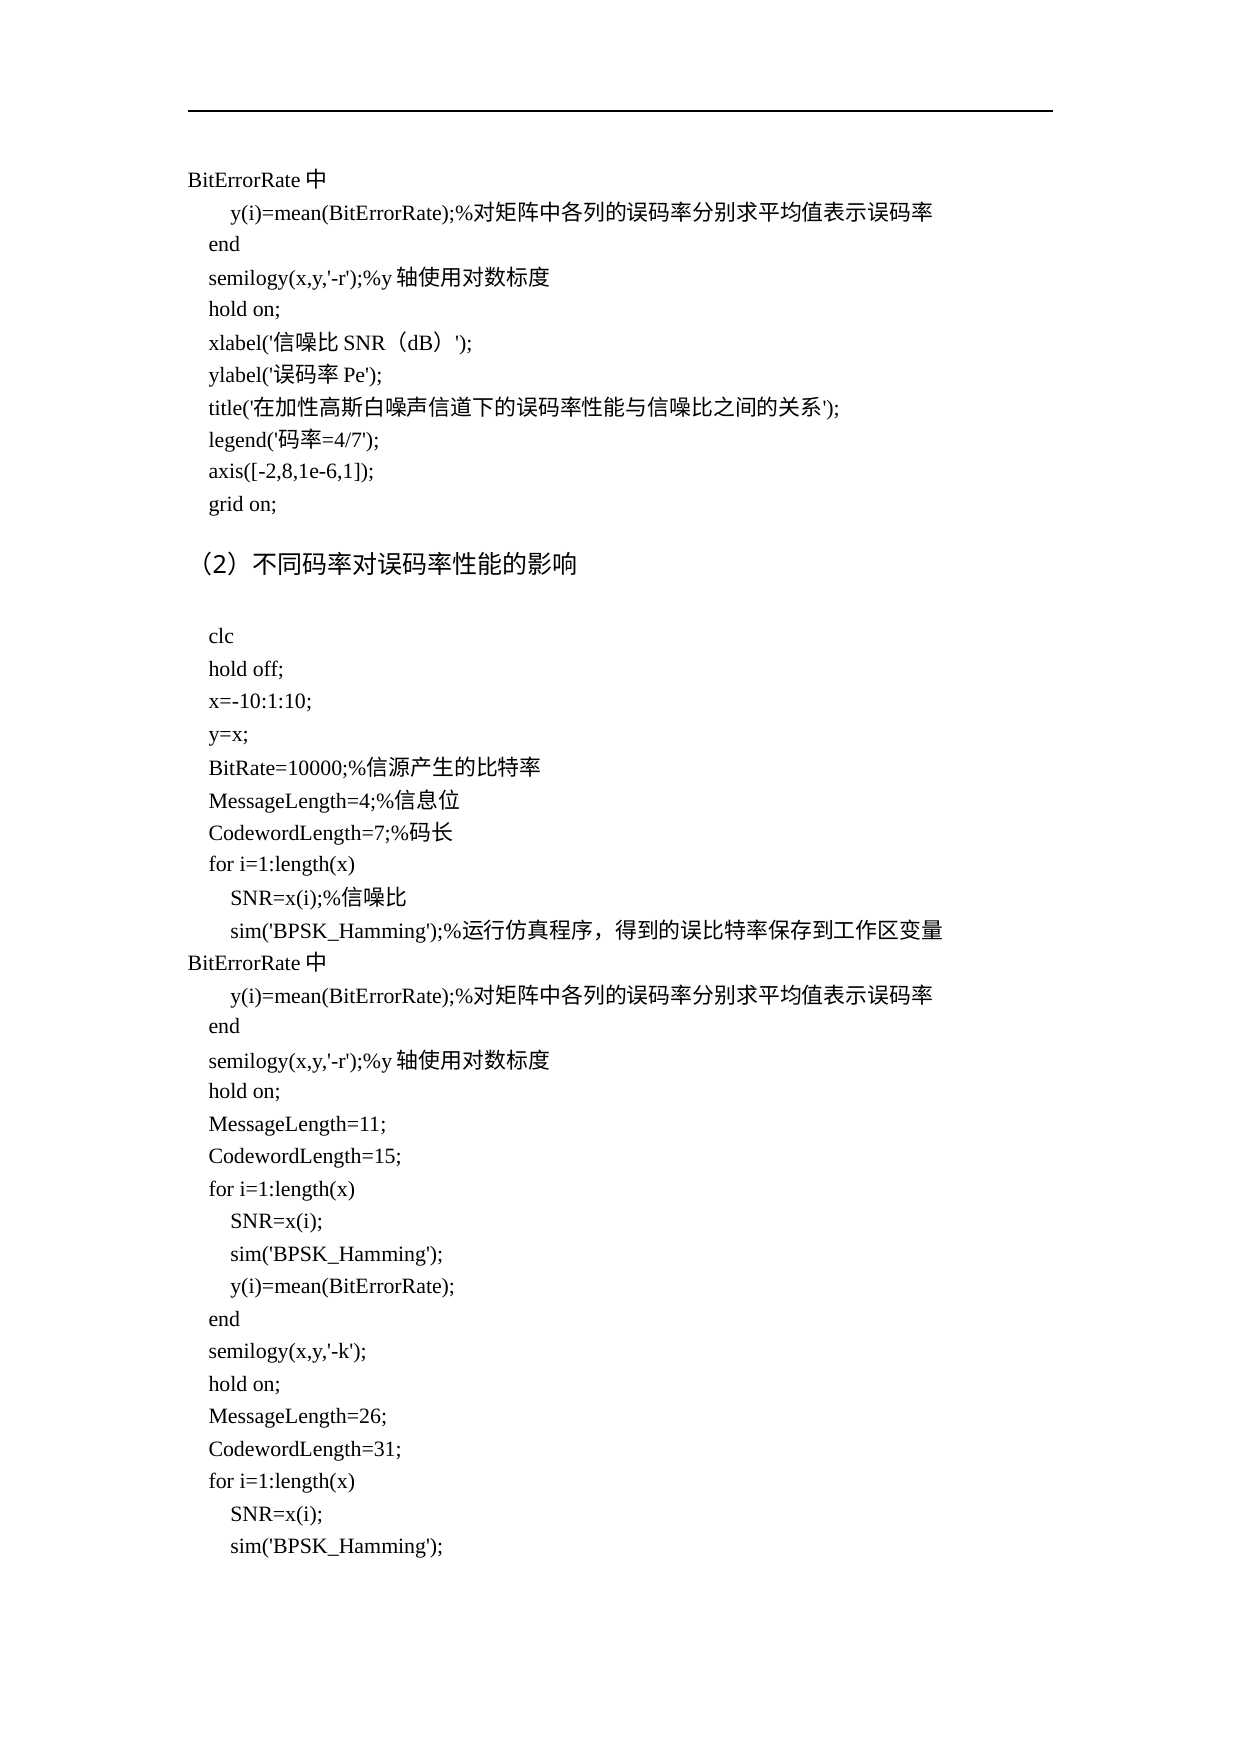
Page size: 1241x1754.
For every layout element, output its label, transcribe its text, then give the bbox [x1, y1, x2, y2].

text y(i)=mean(BitErrorRate);%对矩阵中各列的误码率分别求平均值表示误码率 [187, 977, 1053, 1010]
text title('在加性高斯白噪声信道下的误码率性能与信噪比之间的关系'); [187, 389, 1053, 422]
text y=x; [187, 717, 1053, 750]
text for i=1:length(x) [187, 847, 1053, 880]
text hold on; [187, 1367, 1053, 1400]
text end [187, 1010, 1053, 1042]
text semilogy(x,y,'-k'); [187, 1335, 1053, 1367]
text semilogy(x,y,'-r');%y轴使用对数标度 [187, 1042, 1053, 1075]
text y(i)=mean(BitErrorRate); [187, 1270, 1053, 1302]
text ylabel('误码率Pe'); [187, 357, 1053, 389]
text legend('码率=4/7'); [187, 422, 1053, 454]
text end [187, 227, 1053, 259]
text x=-10:1:10; [187, 685, 1053, 717]
text MessageLength=11; [187, 1107, 1053, 1140]
text for i=1:length(x) [187, 1465, 1053, 1497]
text hold on; [187, 1075, 1053, 1107]
text sim('BPSK_Hamming'); [187, 1530, 1053, 1562]
text clc [187, 620, 1053, 652]
text semilogy(x,y,'-r');%y轴使用对数标度 [187, 259, 1053, 292]
text MessageLength=26; [187, 1400, 1053, 1432]
text end [187, 1302, 1053, 1335]
text （2）不同码率对误码率性能的影响 [187, 530, 1053, 595]
text xlabel('信噪比SNR（dB）'); [187, 324, 1053, 357]
text hold off; [187, 652, 1053, 685]
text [187, 162, 1053, 194]
text sim('BPSK_Hamming');%运行仿真程序，得到的误比特率保存到工作区变量BitErrorRate中 [187, 912, 1053, 977]
text CodewordLength=7;%码长 [187, 815, 1053, 847]
text CodewordLength=15; [187, 1140, 1053, 1172]
text axis([-2,8,1e-6,1]); [187, 454, 1053, 487]
text SNR=x(i);%信噪比 [187, 880, 1053, 912]
text SNR=x(i); [187, 1205, 1053, 1237]
text for i=1:length(x) [187, 1172, 1053, 1205]
text MessageLength=4;%信息位 [187, 782, 1053, 815]
text y(i)=mean(BitErrorRate);%对矩阵中各列的误码率分别求平均值表示误码率 [187, 194, 1053, 227]
text BitRate=10000;%信源产生的比特率 [187, 750, 1053, 782]
text sim('BPSK_Hamming'); [187, 1237, 1053, 1270]
text SNR=x(i); [187, 1497, 1053, 1530]
text hold on; [187, 292, 1053, 324]
text CodewordLength=31; [187, 1432, 1053, 1465]
text grid on; [187, 487, 1053, 519]
